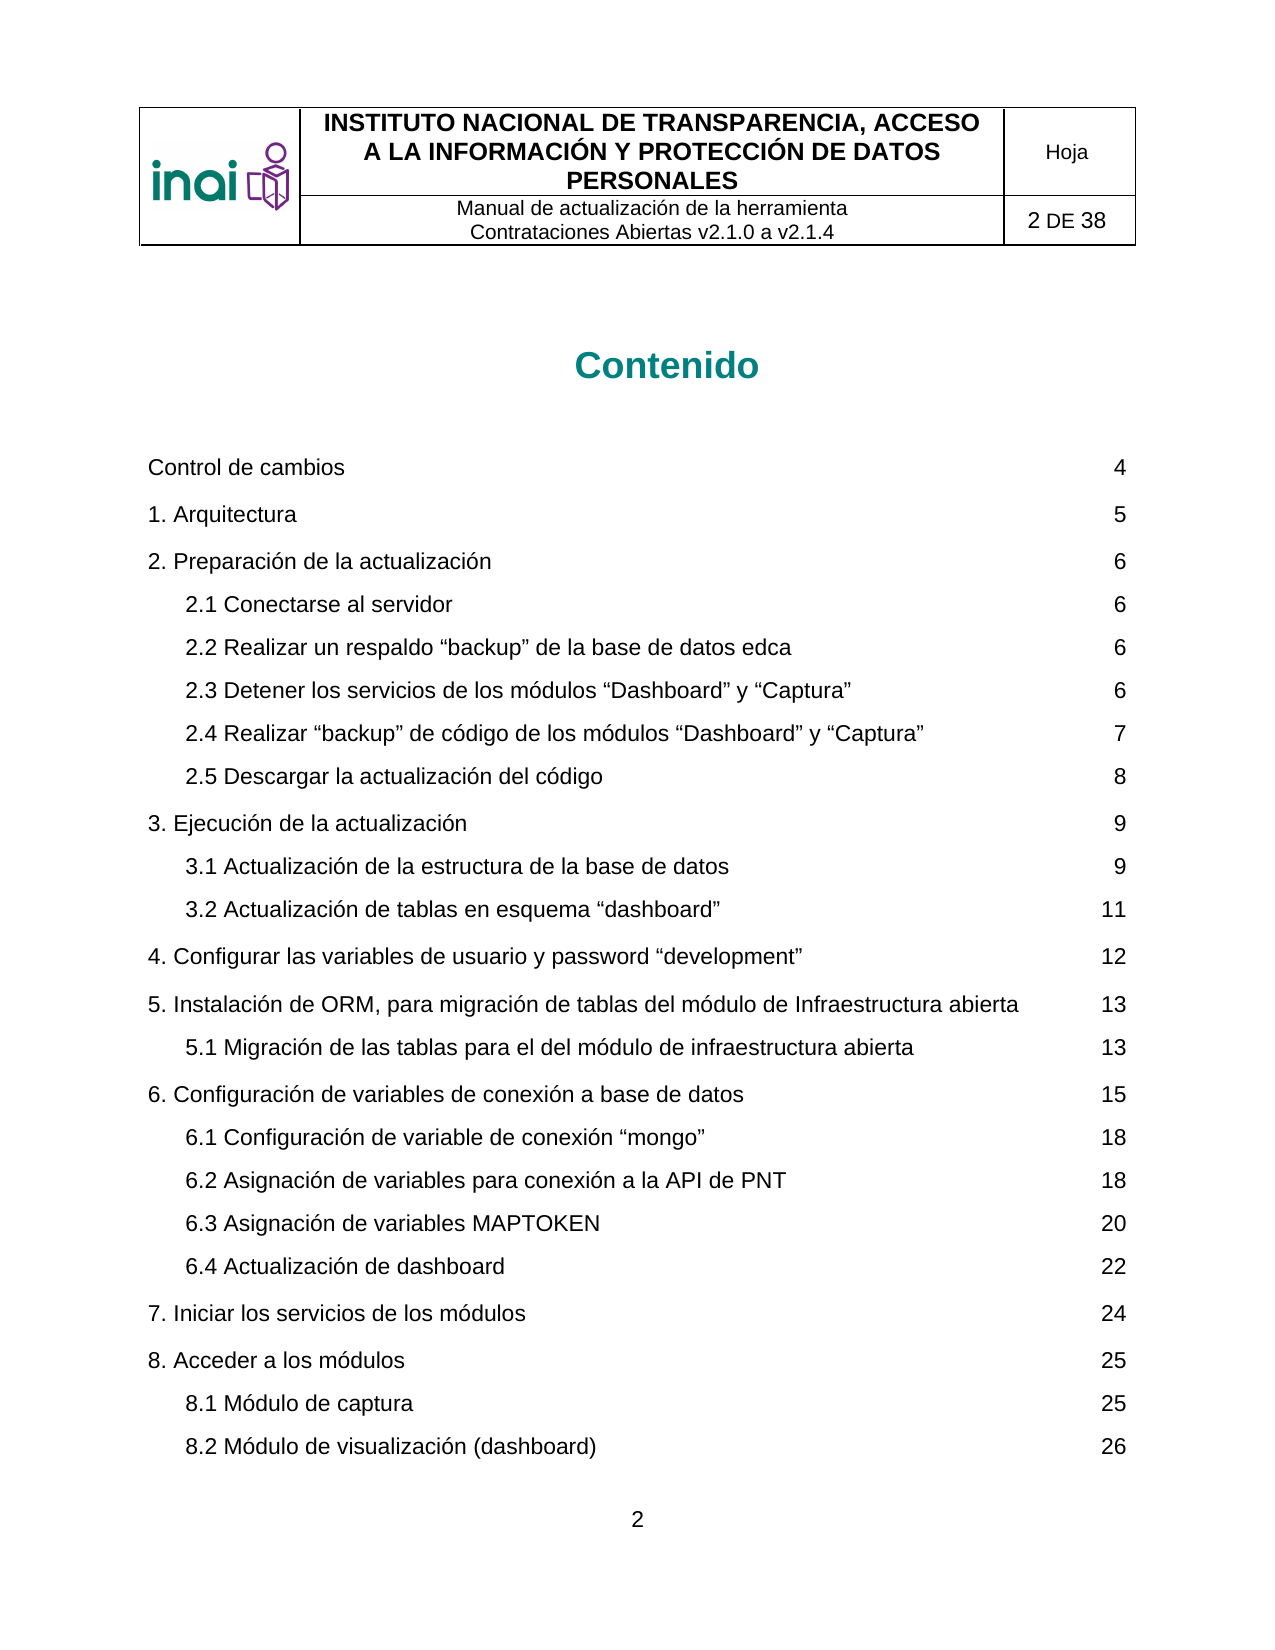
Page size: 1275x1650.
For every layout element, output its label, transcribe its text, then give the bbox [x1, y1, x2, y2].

text Contenido [207, 343, 1127, 387]
picture [150, 141, 294, 212]
